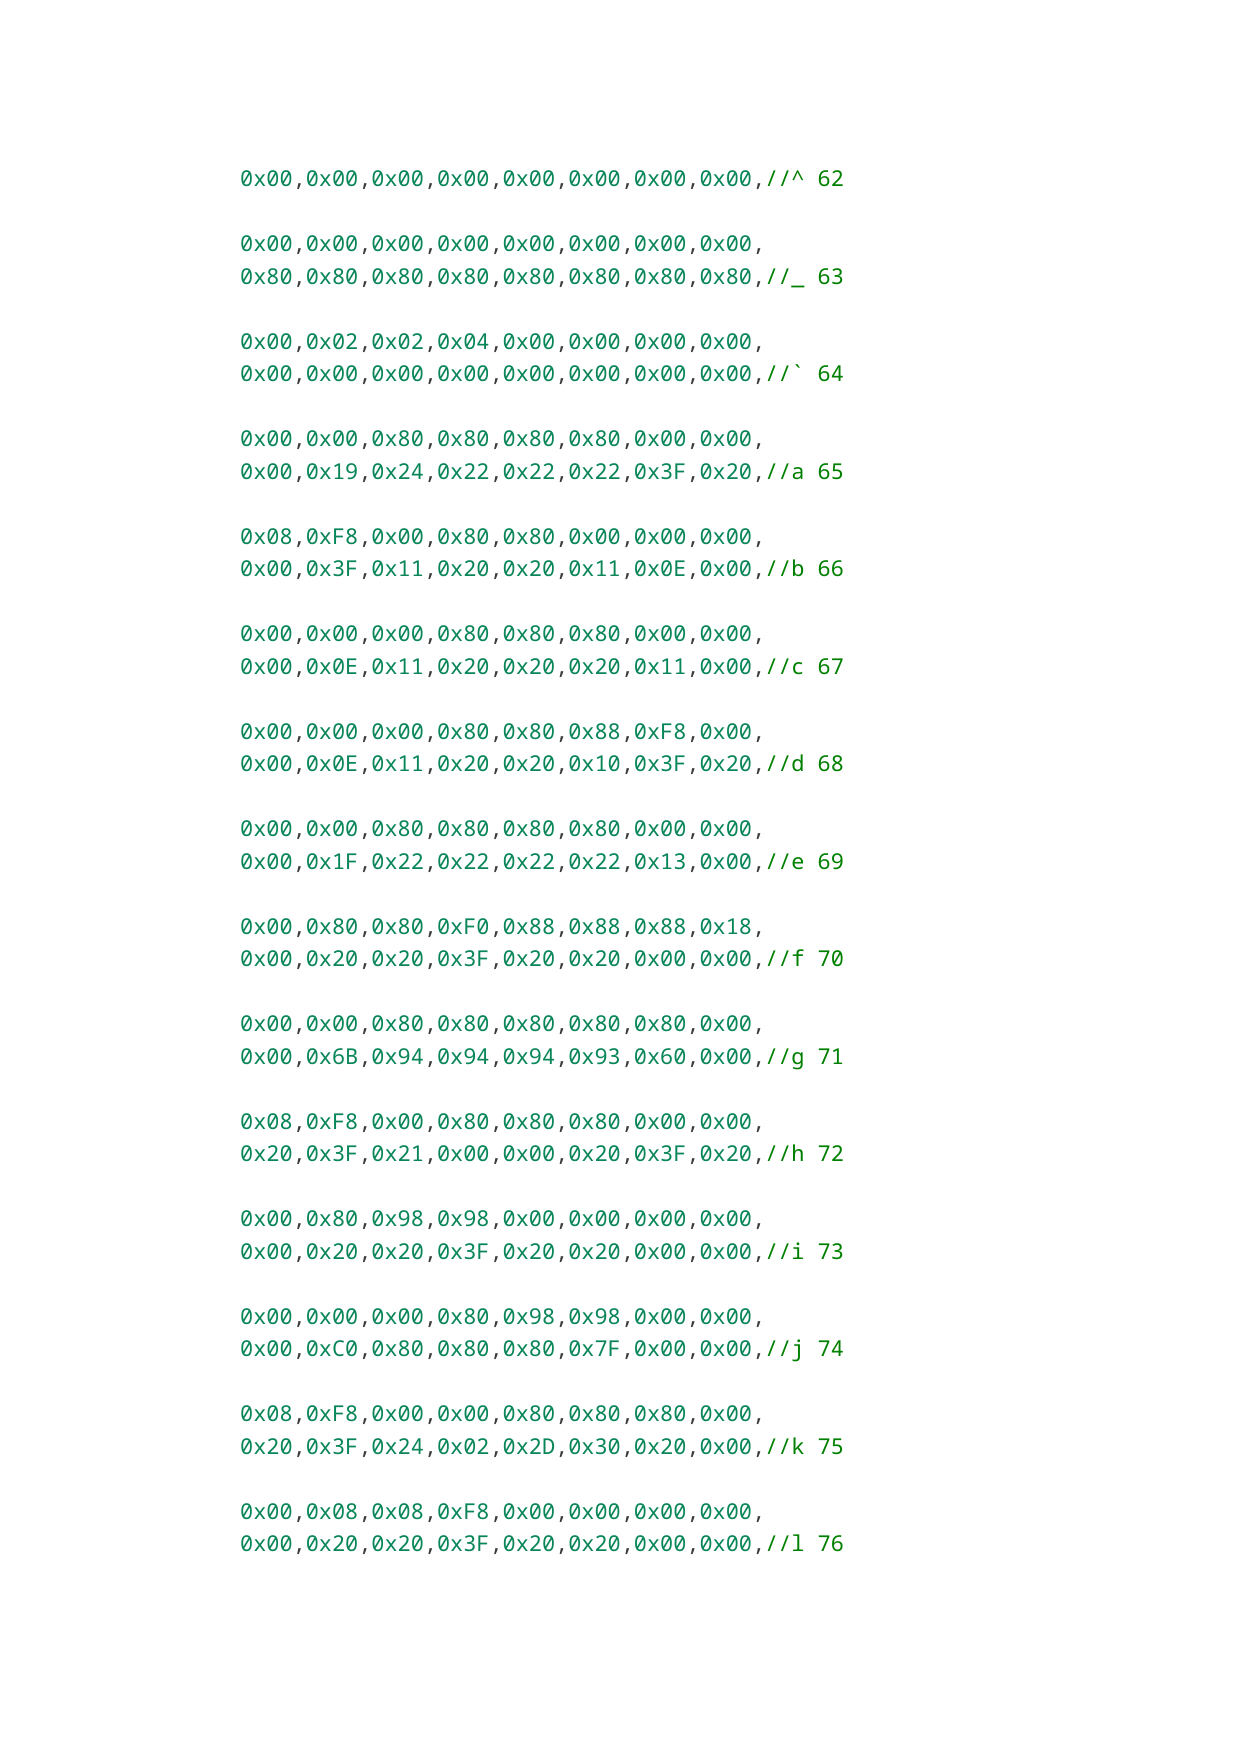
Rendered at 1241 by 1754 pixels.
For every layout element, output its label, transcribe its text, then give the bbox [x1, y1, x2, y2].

text 0x00,0x80,0x80,0xF0,0x88,0x88,0x88,0x18, [187, 909, 1053, 942]
text 0x00,0x20,0x20,0x3F,0x20,0x20,0x00,0x00,//l 76 [187, 1527, 1053, 1559]
text 0x00,0x1F,0x22,0x22,0x22,0x22,0x13,0x00,//e 69 [187, 844, 1053, 877]
text 0x08,0xF8,0x00,0x80,0x80,0x00,0x00,0x00, [187, 519, 1053, 552]
text 0x00,0x00,0x00,0x00,0x00,0x00,0x00,0x00, [187, 227, 1053, 259]
text 0x00,0x6B,0x94,0x94,0x94,0x93,0x60,0x00,//g 71 [187, 1039, 1053, 1072]
text 0x00,0x00,0x00,0x80,0x80,0x88,0xF8,0x00, [187, 714, 1053, 747]
text 0x00,0x00,0x00,0x80,0x98,0x98,0x00,0x00, [187, 1299, 1053, 1332]
text 0x00,0x08,0x08,0xF8,0x00,0x00,0x00,0x00, [187, 1494, 1053, 1527]
text 0x00,0x00,0x80,0x80,0x80,0x80,0x00,0x00, [187, 422, 1053, 454]
text 0x20,0x3F,0x21,0x00,0x00,0x20,0x3F,0x20,//h 72 [187, 1137, 1053, 1169]
text 0x00,0x19,0x24,0x22,0x22,0x22,0x3F,0x20,//a 65 [187, 454, 1053, 487]
text 0x00,0x20,0x20,0x3F,0x20,0x20,0x00,0x00,//f 70 [187, 942, 1053, 974]
text 0x00,0x00,0x80,0x80,0x80,0x80,0x00,0x00, [187, 812, 1053, 844]
text 0x00,0x00,0x00,0x80,0x80,0x80,0x00,0x00, [187, 617, 1053, 649]
text 0x00,0x00,0x00,0x00,0x00,0x00,0x00,0x00,//^ 62 [187, 162, 1053, 194]
text 0x00,0x02,0x02,0x04,0x00,0x00,0x00,0x00, [187, 324, 1053, 357]
text 0x00,0x3F,0x11,0x20,0x20,0x11,0x0E,0x00,//b 66 [187, 552, 1053, 584]
text 0x00,0xC0,0x80,0x80,0x80,0x7F,0x00,0x00,//j 74 [187, 1332, 1053, 1364]
text 0x08,0xF8,0x00,0x80,0x80,0x80,0x00,0x00, [187, 1104, 1053, 1137]
text 0x00,0x80,0x98,0x98,0x00,0x00,0x00,0x00, [187, 1202, 1053, 1234]
text 0x00,0x0E,0x11,0x20,0x20,0x10,0x3F,0x20,//d 68 [187, 747, 1053, 779]
text 0x20,0x3F,0x24,0x02,0x2D,0x30,0x20,0x00,//k 75 [187, 1429, 1053, 1462]
text 0x00,0x0E,0x11,0x20,0x20,0x20,0x11,0x00,//c 67 [187, 649, 1053, 682]
text 0x00,0x00,0x80,0x80,0x80,0x80,0x80,0x00, [187, 1007, 1053, 1039]
text 0x08,0xF8,0x00,0x00,0x80,0x80,0x80,0x00, [187, 1397, 1053, 1429]
text 0x00,0x20,0x20,0x3F,0x20,0x20,0x00,0x00,//i 73 [187, 1234, 1053, 1267]
text 0x80,0x80,0x80,0x80,0x80,0x80,0x80,0x80,//_ 63 [187, 259, 1053, 292]
text 0x00,0x00,0x00,0x00,0x00,0x00,0x00,0x00,//` 64 [187, 357, 1053, 389]
